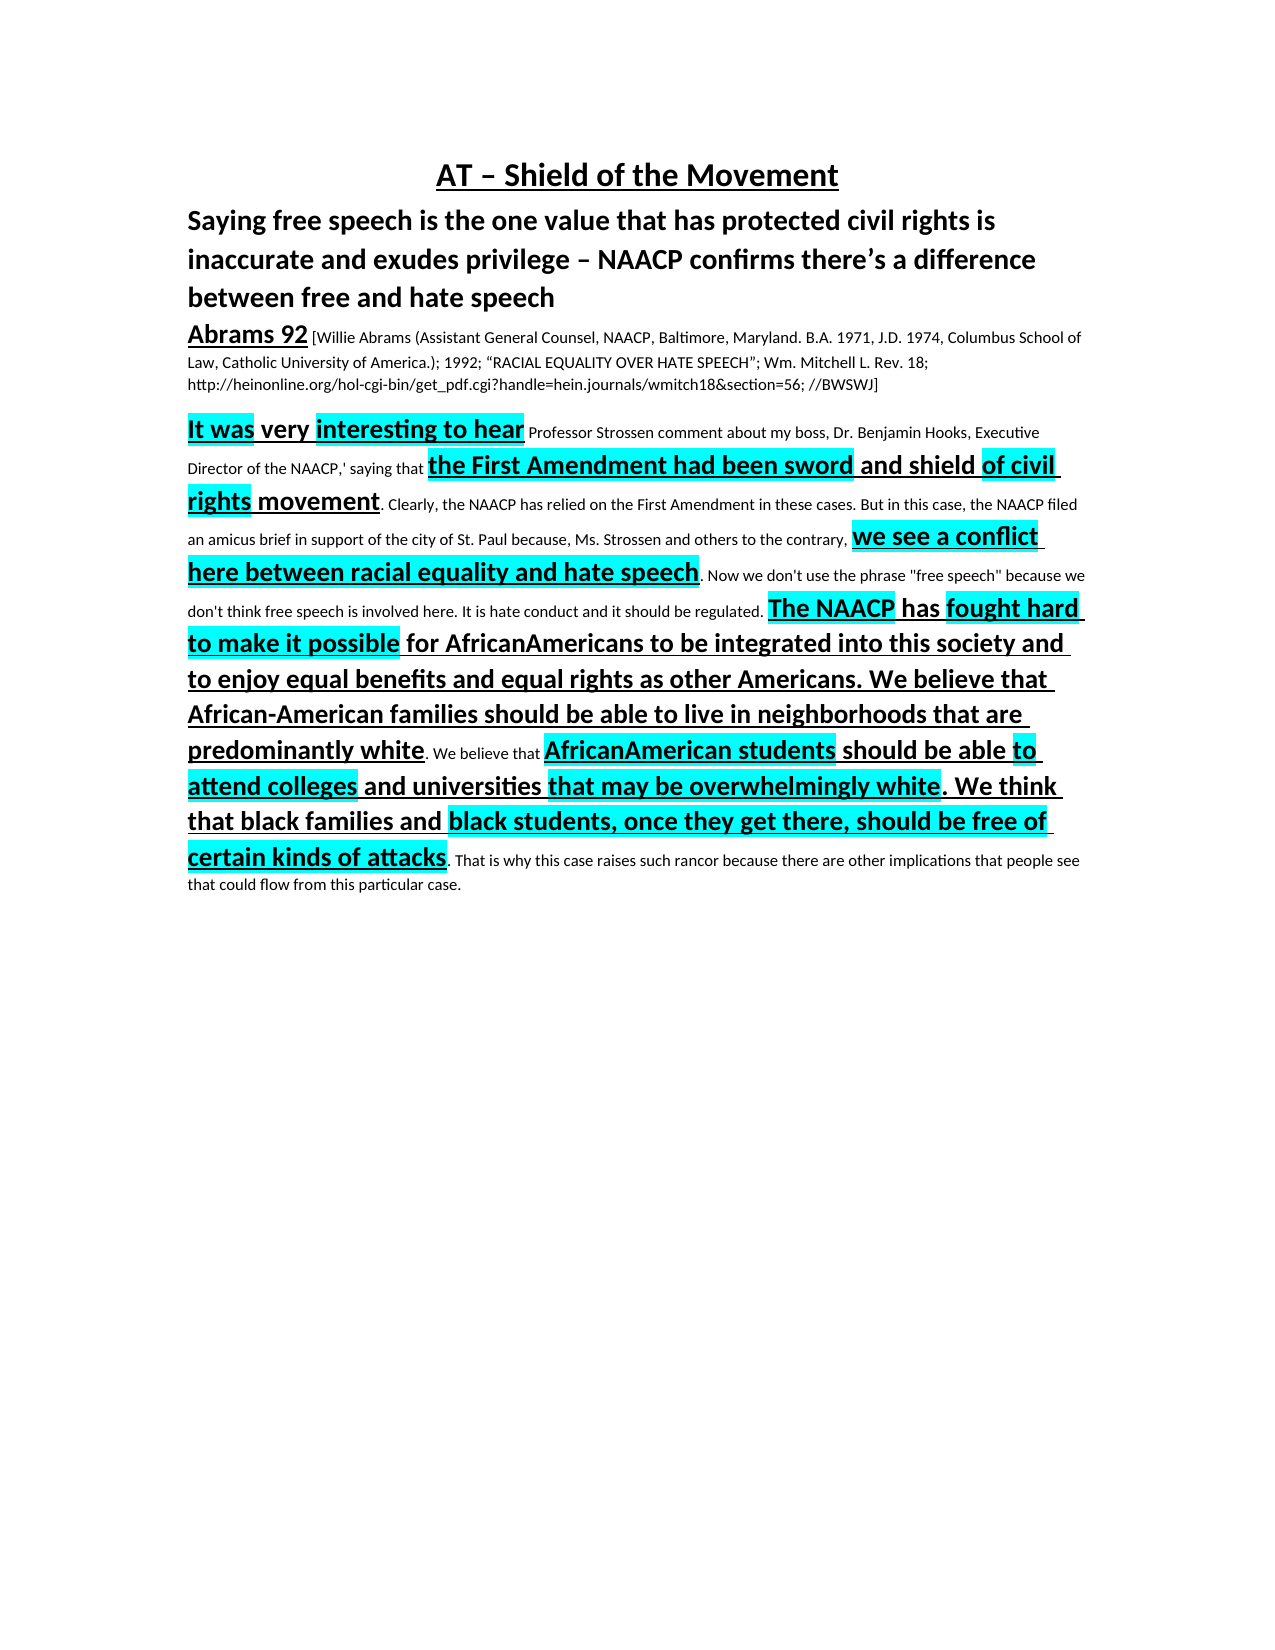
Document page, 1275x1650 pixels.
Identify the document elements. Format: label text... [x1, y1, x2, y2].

text It was very interesting to hear Professor Strossen comment about my boss, Dr. Benjamin Hooks, Executive Director of the NAACP,' saying that the First Amendment had been sword and shield of civil rights movement. Clearly, the NAACP has relied on the First Amendment in these cases. But in this case, the NAACP filed an amicus brief in support of the city of St. Paul because, Ms. Strossen and others to the contrary, we see a conflict here between racial equality and hate speech. Now we don't use the phrase "free speech" because we don't think free speech is involved here. It is hate conduct and it should be regulated. The NAACP has fought hard to make it possible for AfricanAmericans to be integrated into this society and to enjoy equal benefits and equal rights as other Americans. We believe that African-American families should be able to live in neighborhoods that are predominantly white. We believe that AfricanAmerican students should be able to attend colleges and universities that may be overwhelmingly white. We think that black families and black students, once they get there, should be free of certain kinds of attacks. That is why this case raises such rancor because there are other implications that people see that could flow from this particular case. [187, 413, 1087, 895]
subtitle AT – Shield of the Movement [187, 154, 1087, 195]
subtitle Saying free speech is the one value that has protected civil rights is inaccurate and exudes privilege – NAACP confirms there’s a difference between free and hate speech [187, 202, 1087, 315]
text Abrams 92 [Willie Abrams (Assistant General Counsel, NAACP, Baltimore, Maryland. B.A. 1971, J.D. 1974, Columbus School of Law, Catholic University of America.); 1992; “RACIAL EQUALITY OVER HATE SPEECH”; Wm. Mitchell L. Rev. 18; http://heinonline.org/hol-cgi-bin/get_pdf.cgi?handle=hein.journals/wmitch18&section=56; //BWSWJ] [187, 318, 1087, 394]
